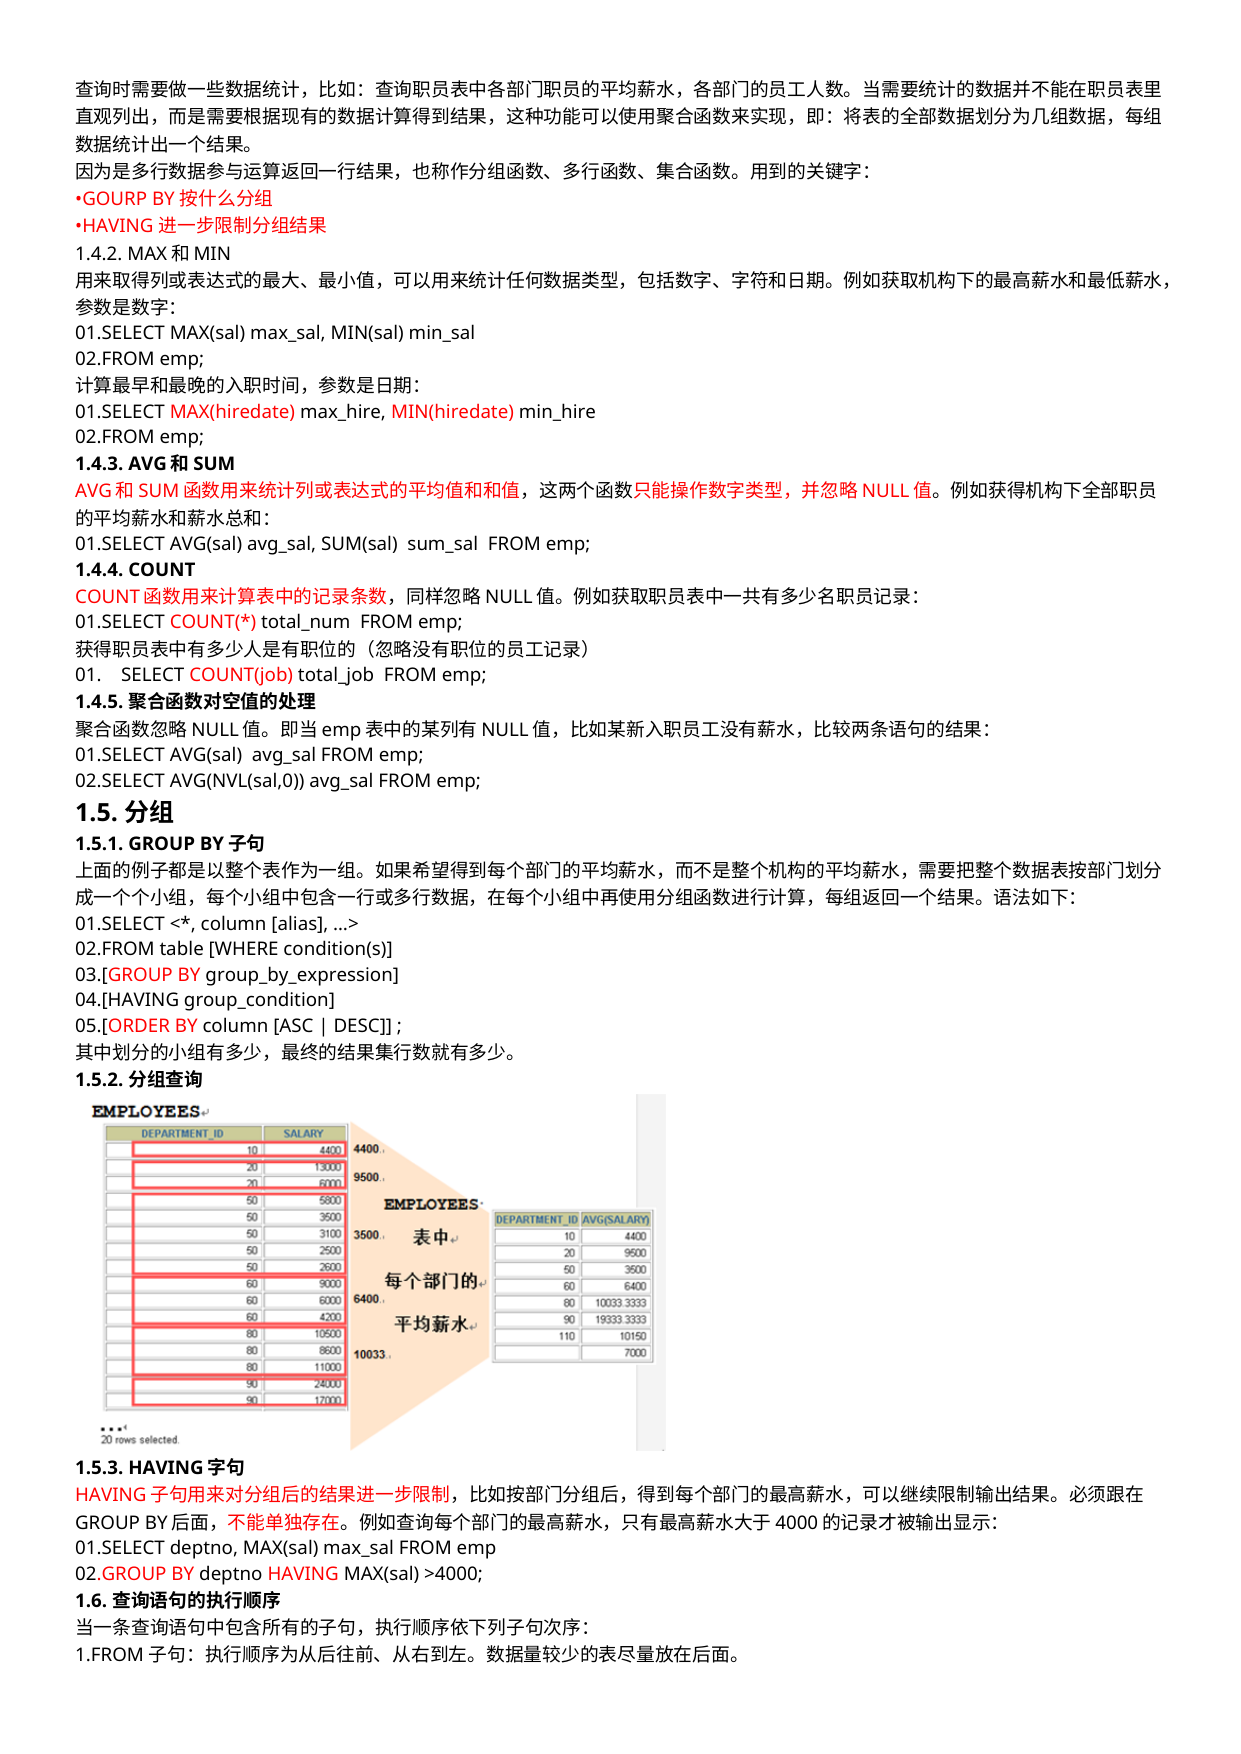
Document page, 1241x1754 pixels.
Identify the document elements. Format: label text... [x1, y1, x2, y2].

text 02.SELECT AVG(NVL(sal,0)) avg_sal FROM emp; [75, 767, 1165, 792]
text 当一条查询语句中包含所有的子句，执行顺序依下列子句次序： [75, 1613, 1165, 1640]
text 02.FROM table [WHERE condition(s)] [75, 936, 1165, 961]
text 用来取得列或表达式的最大、最小值，可以用来统计任何数据类型，包括数字、字符和日期。例如获取机构下的最高薪水和最低薪水，参数是数字： [75, 265, 1165, 320]
text 04.[HAVING group_condition] [75, 987, 1165, 1012]
text 02.GROUP BY deptno HAVING MAX(sal) >4000; [75, 1560, 1165, 1586]
text 获得职员表中有多少人是有职位的（忽略没有职位的员工记录） [75, 634, 1165, 661]
text 1.5.2. 分组查询 [75, 1065, 1165, 1092]
text 02.FROM emp; [75, 423, 1165, 449]
text 01.SELECT AVG(sal) avg_sal, SUM(sal) sum_sal FROM emp; [75, 531, 1165, 556]
text 1.5.1. GROUP BY子句 [75, 829, 1165, 856]
text HAVING子句用来对分组后的结果进一步限制，比如按部门分组后，得到每个部门的最高薪水，可以继续限制输出结果。必须跟在GROUP BY后面，不能单独存在。例如查询每个部门的最高薪水，只有最高薪水大于4000的记录才被输出显示： [75, 1480, 1165, 1534]
text 1.6. 查询语句的执行顺序 [75, 1586, 1165, 1613]
text 其中划分的小组有多少，最终的结果集行数就有多少。 [75, 1038, 1165, 1065]
text 计算最早和最晚的入职时间，参数是日期： [75, 371, 1165, 398]
text 1.FROM 子句：执行顺序为从后往前、从右到左。数据量较少的表尽量放在后面。 [75, 1640, 1165, 1667]
text •HAVING 进一步限制分组结果 [75, 211, 1165, 238]
text 因为是多行数据参与运算返回一行结果，也称作分组函数、多行函数、集合函数。用到的关键字： [75, 157, 1165, 184]
text 01.SELECT COUNT(*) total_num FROM emp; [75, 609, 1165, 634]
text 1.5.3. HAVING字句 [75, 1453, 1165, 1480]
text 05.[ORDER BY column [ASC | DESC]] ; [75, 1012, 1165, 1038]
text 01.SELECT AVG(sal) avg_sal FROM emp; [75, 741, 1165, 767]
text 1.4.2. MAX和MIN [75, 238, 1165, 265]
text •GOURP BY 按什么分组 [75, 184, 1165, 211]
text 上面的例子都是以整个表作为一组。如果希望得到每个部门的平均薪水，而不是整个机构的平均薪水，需要把整个数据表按部门划分成一个个小组，每个小组中包含一行或多行数据，在每个小组中再使用分组函数进行计算，每组返回一个结果。语法如下： [75, 856, 1165, 910]
text 1.4.3. AVG和SUM [75, 449, 1165, 476]
text 查询时需要做一些数据统计，比如：查询职员表中各部门职员的平均薪水，各部门的员工人数。当需要统计的数据并不能在职员表里直观列出，而是需要根据现有的数据计算得到结果，这种功能可以使用聚合函数来实现，即：将表的全部数据划分为几组数据，每组数据统计出一个结果。 [75, 75, 1165, 157]
text AVG和SUM函数用来统计列或表达式的平均值和和值，这两个函数只能操作数字类型，并忽略NULL值。例如获得机构下全部职员的平均薪水和薪水总和： [75, 476, 1165, 531]
picture [75, 1092, 668, 1453]
text 聚合函数忽略NULL值。即当emp表中的某列有NULL值，比如某新入职员工没有薪水，比较两条语句的结果： [75, 714, 1165, 741]
text 01. SELECT COUNT(job) total_job FROM emp; [75, 661, 1165, 687]
text 01.SELECT deptno, MAX(sal) max_sal FROM emp [75, 1534, 1165, 1560]
text 01.SELECT MAX(sal) max_sal, MIN(sal) min_sal [75, 320, 1165, 345]
text 1.4.5. 聚合函数对空值的处理 [75, 687, 1165, 714]
text 02.FROM emp; [75, 345, 1165, 371]
text 01.SELECT <*, column [alias], …> [75, 910, 1165, 936]
text 1.4.4. COUNT [75, 556, 1165, 582]
text 01.SELECT MAX(hiredate) max_hire, MIN(hiredate) min_hire [75, 398, 1165, 423]
text COUNT函数用来计算表中的记录条数，同样忽略NULL值。例如获取职员表中一共有多少名职员记录： [75, 582, 1165, 609]
text 03.[GROUP BY group_by_expression] [75, 961, 1165, 987]
text 1.5. 分组 [75, 792, 1165, 829]
